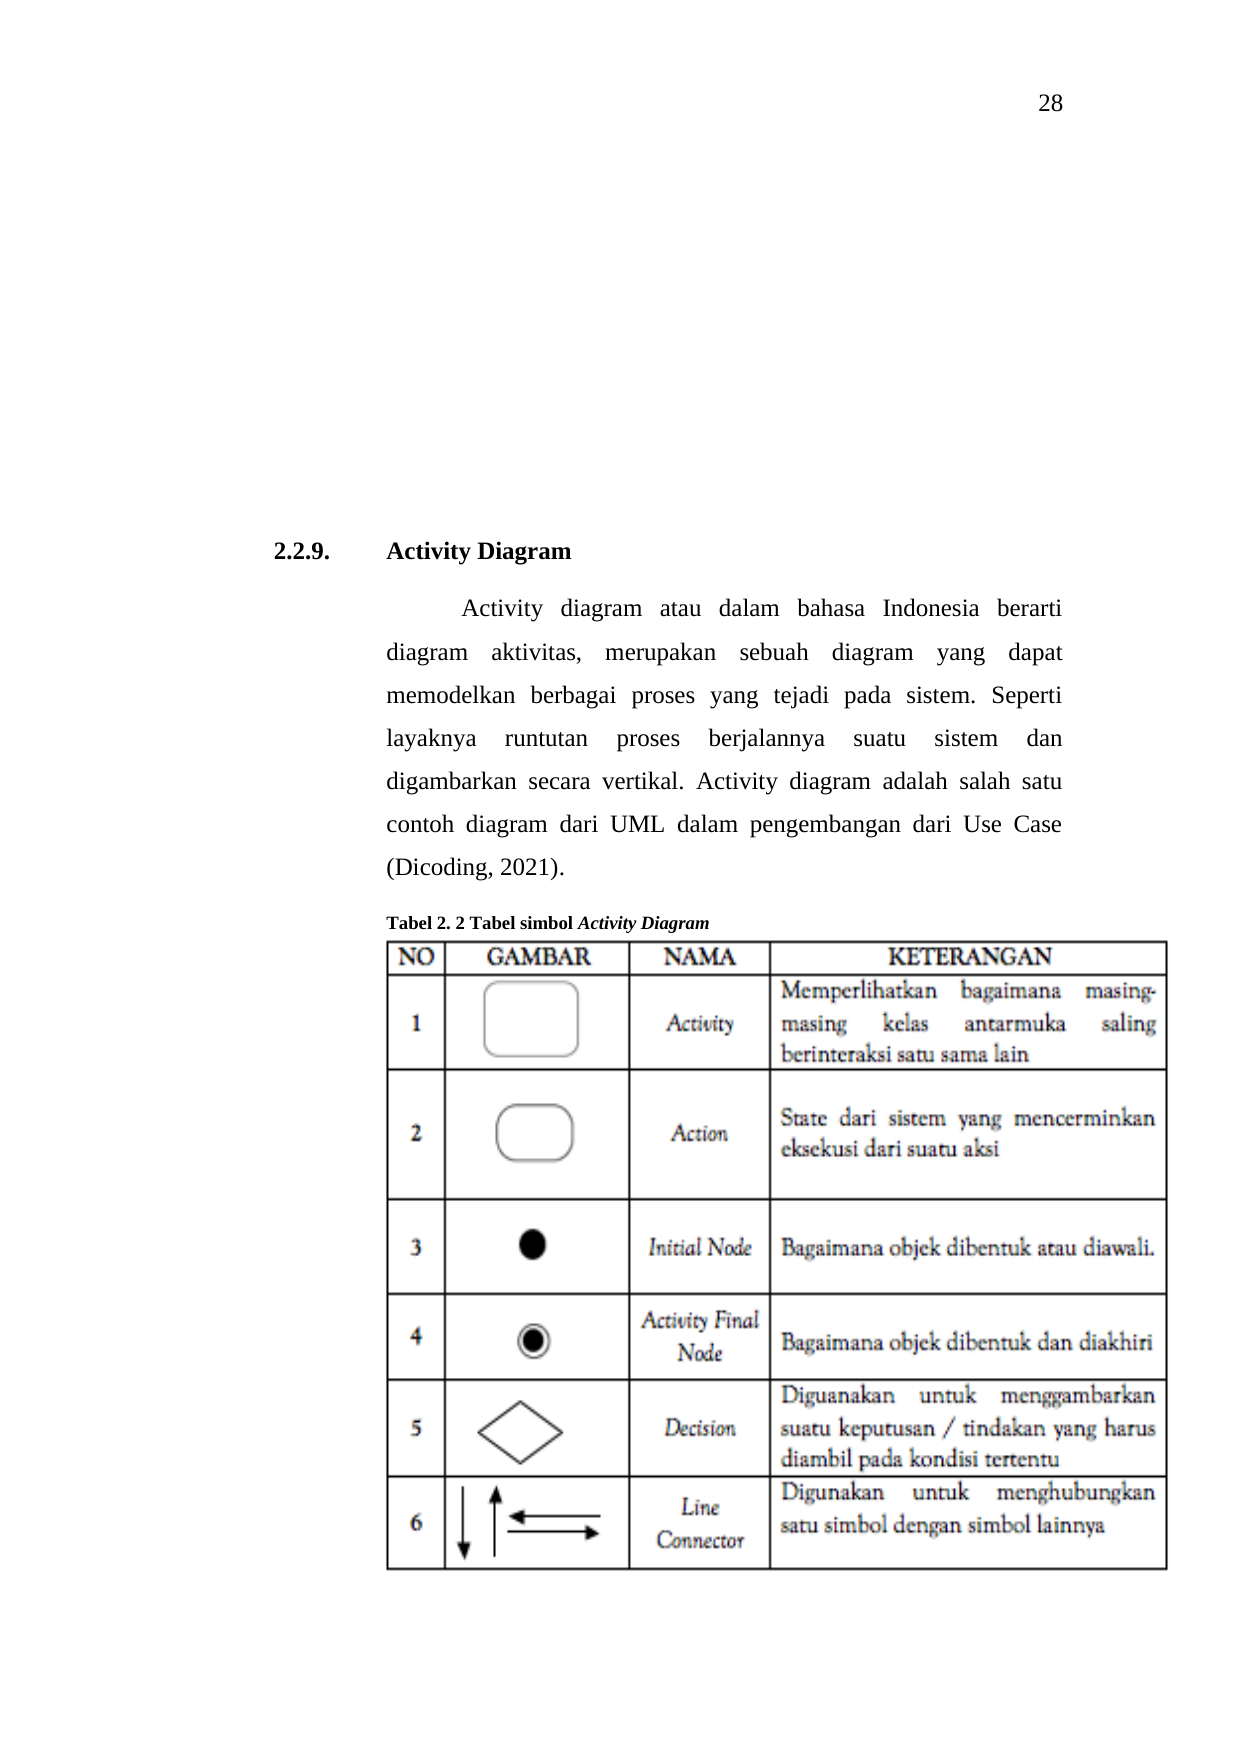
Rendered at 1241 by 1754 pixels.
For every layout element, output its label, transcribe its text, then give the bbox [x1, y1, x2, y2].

subtitle Activity Diagram [274, 536, 1063, 565]
text Activity diagram atau dalam bahasa Indonesia berarti diagram aktivitas, merupakan sebuah diagram yang dapat memodelkan berbagai proses yang tejadi pada sistem. Seperti layaknya runtutan proses berjalannya suatu sistem dan digambarkan secara vertikal. Activity diagram adalah salah satu contoh diagram dari UML dalam pengembangan dari Use Case . [386, 593, 1063, 881]
text Tabel 2. 2 Tabel simbol Activity Diagram [386, 912, 1063, 933]
picture [383, 938, 1172, 1575]
